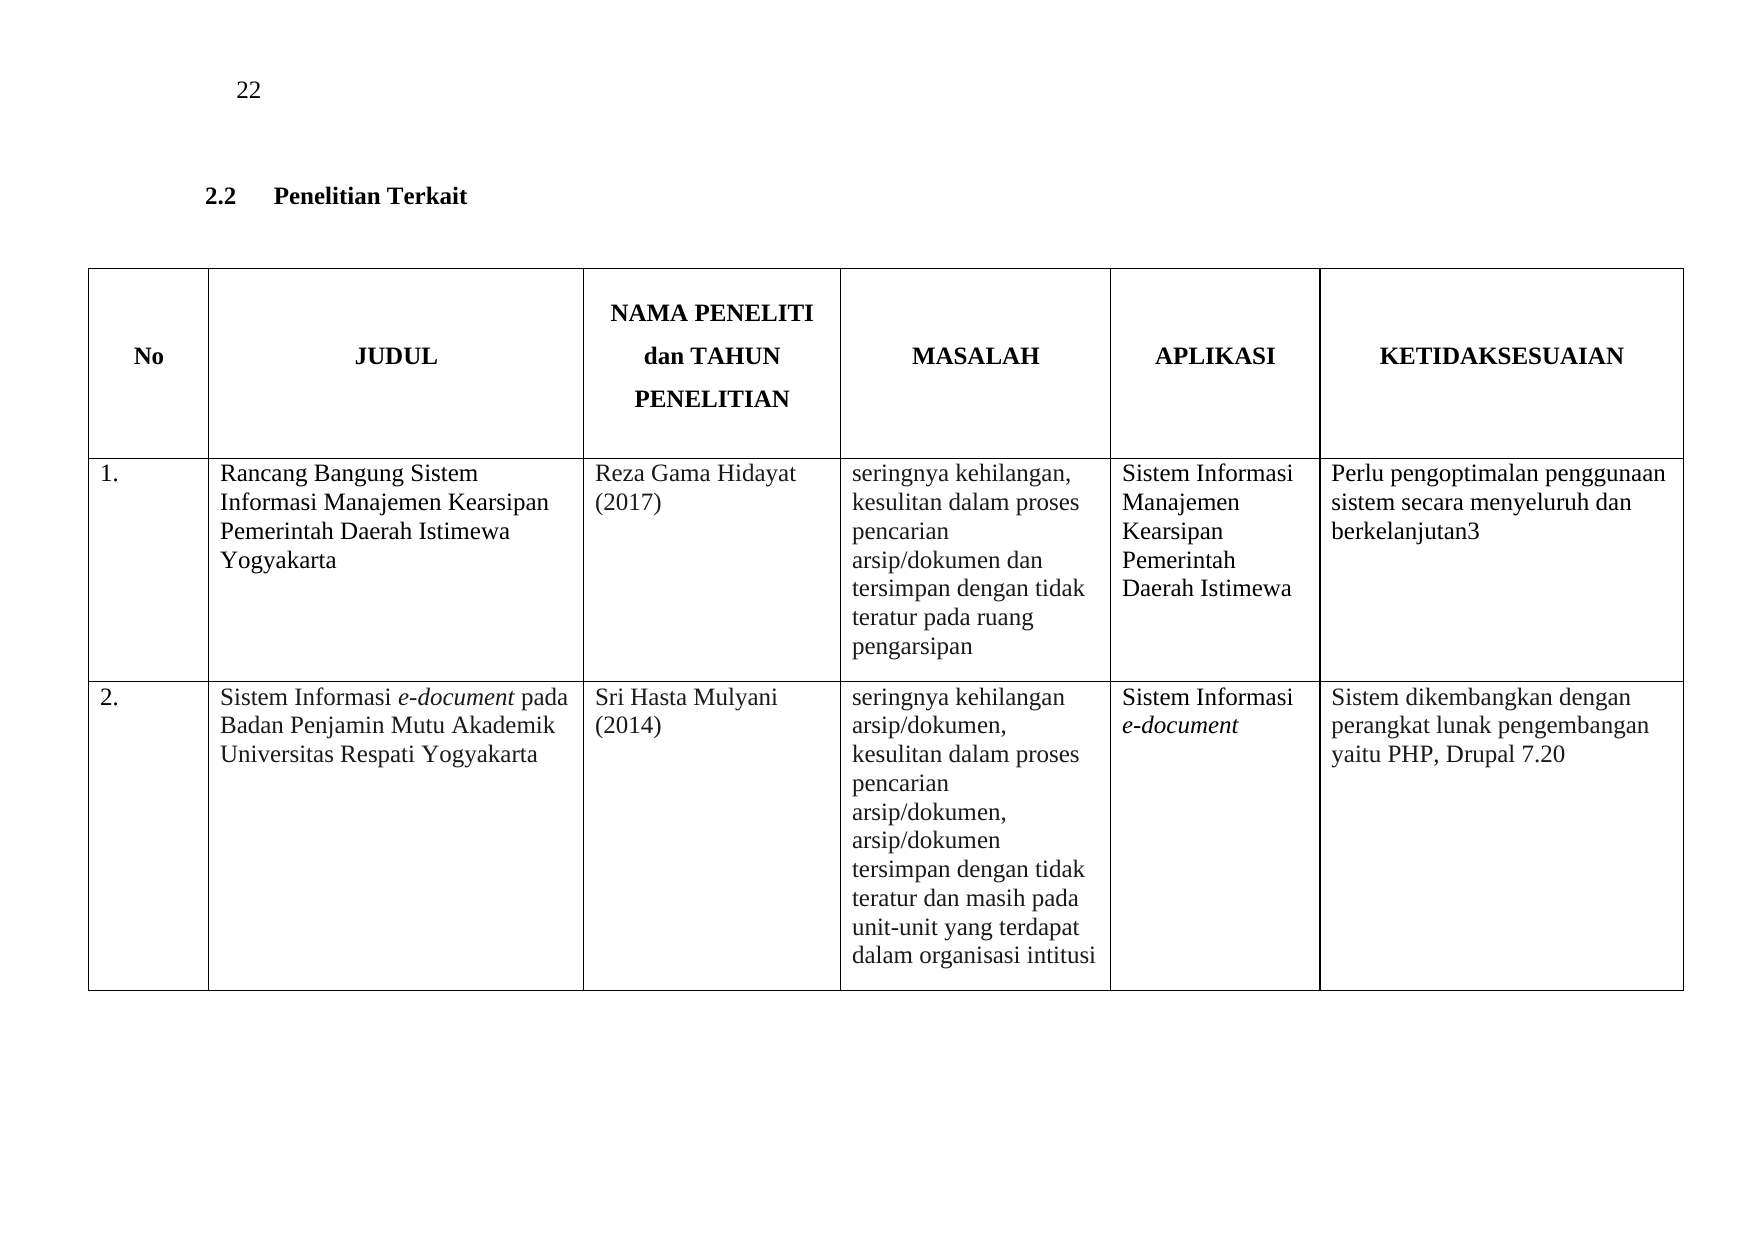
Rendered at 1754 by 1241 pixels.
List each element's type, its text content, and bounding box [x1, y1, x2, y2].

table_cell Sistem Informasi e-document [1111, 682, 1319, 990]
table_cell Sistem Informasi e-document pada Badan Penjamin Mutu Akademik Universitas Respati Yogyakarta [209, 682, 583, 990]
table_header JUDUL [209, 269, 583, 457]
table_cell Sistem dikembangkan dengan perangkat lunak pengembangan yaitu PHP, Drupal 7.20 [1321, 682, 1683, 990]
table_cell seringnya kehilangan, kesulitan dalam proses pencarian arsip/dokumen dan tersimpan dengan tidak teratur pada ruang pengarsipan [841, 459, 1110, 681]
table_cell Reza Gama Hidayat (2017) [584, 459, 840, 681]
table_cell 2. [89, 682, 208, 990]
table_cell Perlu pengoptimalan penggunaan sistem secara menyeluruh dan berkelanjutan3 [1321, 459, 1683, 681]
table_header NAMA PENELITI dan TAHUN PENELITIAN [584, 269, 840, 457]
table_cell Sri Hasta Mulyani (2014) [584, 682, 840, 990]
table_cell seringnya kehilangan arsip/dokumen, kesulitan dalam proses pencarian arsip/dokumen, arsip/dokumen tersimpan dengan tidak teratur dan masih pada unit-unit yang terdapat dalam organisasi intitusi [841, 682, 1110, 990]
table_header KETIDAKSESUAIAN [1321, 269, 1683, 457]
table_header No [89, 269, 208, 457]
table_cell 1. [89, 459, 208, 681]
table_header MASALAH [841, 269, 1110, 457]
subtitle Penelitian Terkait [236, 181, 1577, 210]
table_header APLIKASI [1111, 269, 1319, 457]
table_cell Sistem Informasi Manajemen Kearsipan Pemerintah Daerah Istimewa [1111, 459, 1319, 681]
table_cell Rancang Bangung Sistem Informasi Manajemen Kearsipan Pemerintah Daerah Istimewa Yogyakarta [209, 459, 583, 681]
